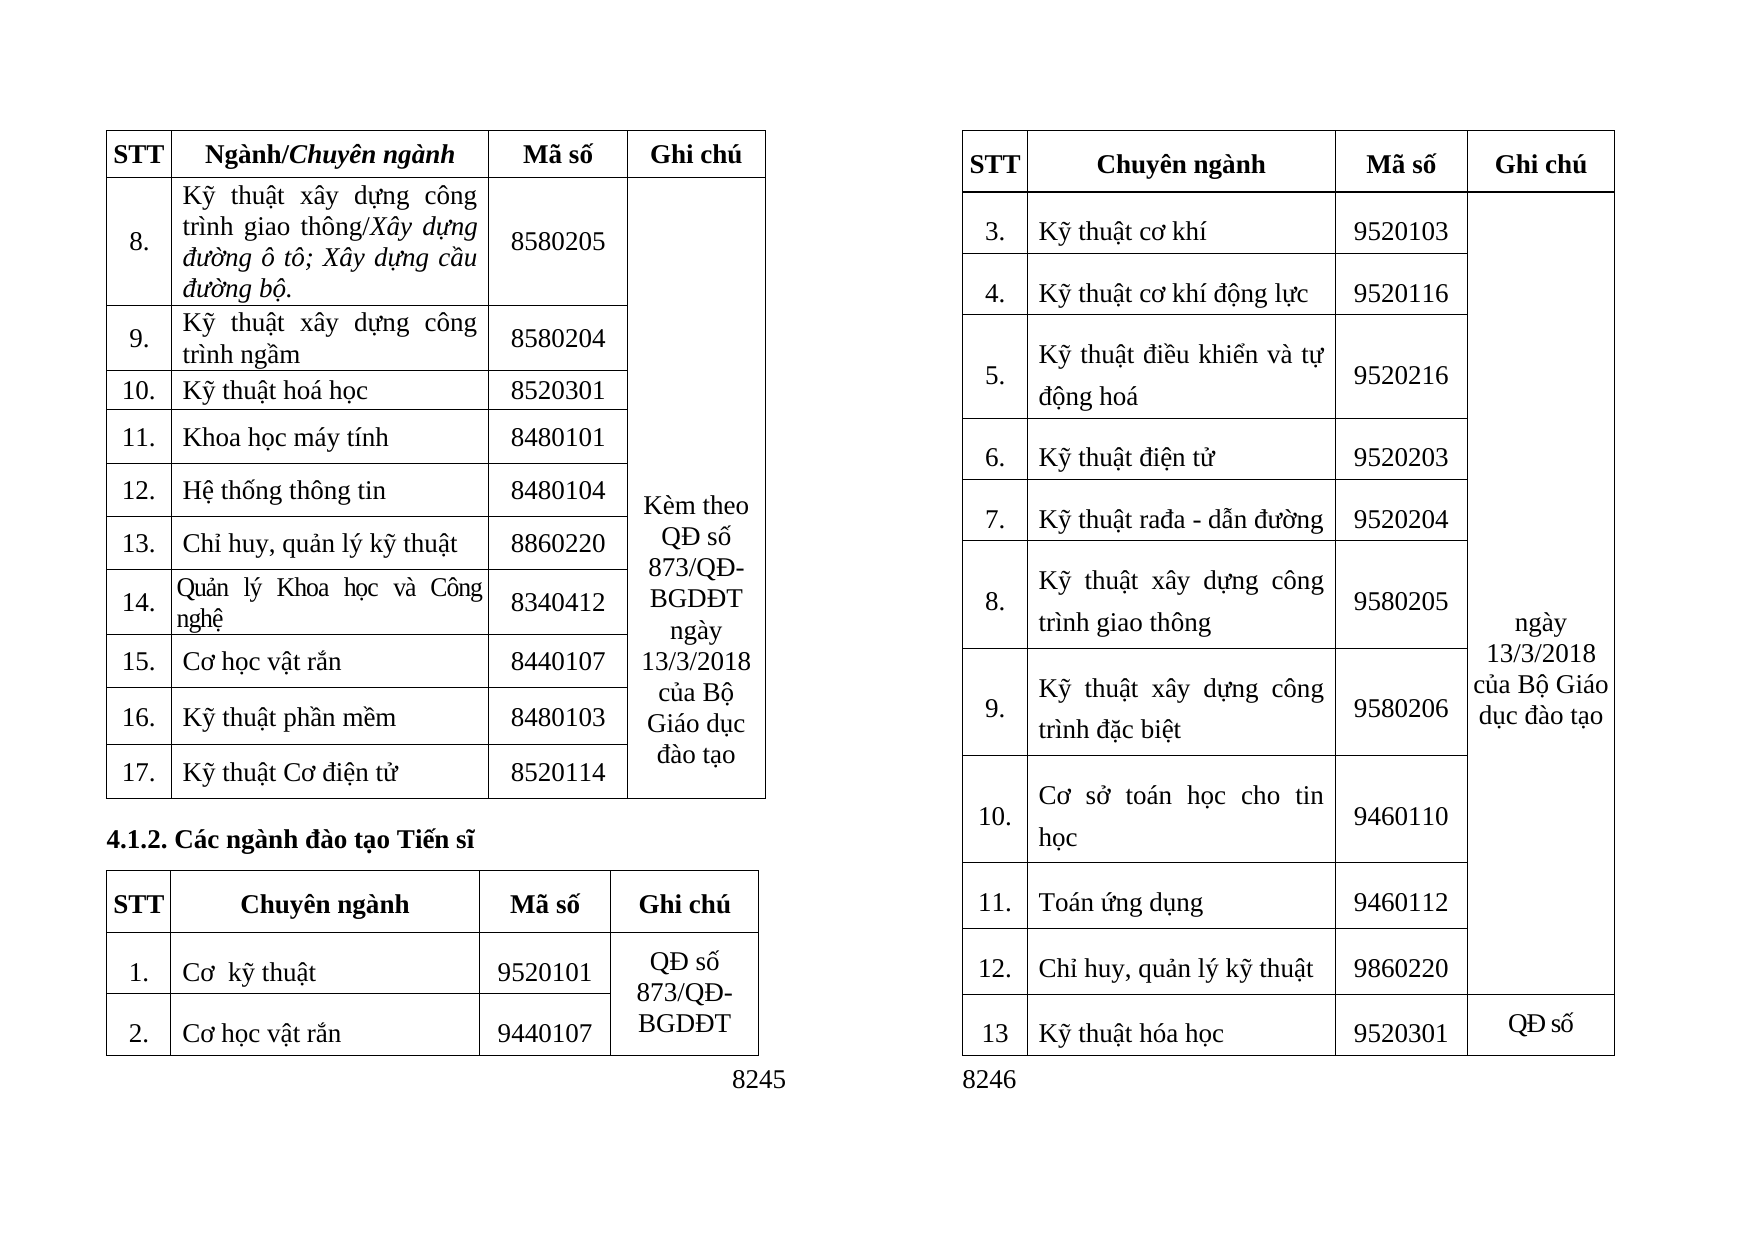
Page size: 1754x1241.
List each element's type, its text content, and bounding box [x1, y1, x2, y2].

table_cell Kỹ thuật xây dựng công trình đặc biệt [1028, 649, 1335, 755]
table_cell Toán ứng dụng [1028, 863, 1335, 928]
table_cell 8520114 [489, 745, 627, 797]
table_cell Kỹ thuật cơ khí động lực [1028, 254, 1335, 314]
table_cell [107, 688, 171, 744]
table_cell 9520204 [1336, 480, 1467, 540]
table_cell 5. [963, 315, 1027, 417]
table_header STT [107, 871, 170, 932]
table_header Chuyên ngành [171, 871, 479, 932]
table_header Ghi chú [1468, 131, 1614, 191]
table_cell 13 [963, 995, 1027, 1055]
table_cell 9520203 [1336, 419, 1467, 479]
table_cell Kỹ thuật rađa - dẫn đường [1028, 480, 1335, 540]
table_cell 8340412 [489, 570, 627, 634]
table_cell [107, 464, 171, 516]
table_cell 8860220 [489, 517, 627, 569]
table_cell [107, 745, 171, 797]
table_header Ngành/Chuyên ngành [172, 131, 488, 177]
table_cell 1. [107, 933, 170, 993]
table_cell 8580204 [489, 306, 627, 370]
table_header STT [963, 131, 1027, 191]
table_cell 9440107 [480, 994, 610, 1054]
table_cell 4. [963, 254, 1027, 314]
table_cell 8440107 [489, 635, 627, 687]
table_cell Kỹ thuật hoá học [172, 371, 488, 409]
table_cell 6. [963, 419, 1027, 479]
table_cell 7. [963, 480, 1027, 540]
table_cell 8480101 [489, 410, 627, 462]
table_cell 9460110 [1336, 756, 1467, 862]
table_cell [107, 570, 171, 634]
table_cell Cơ học vật rắn [172, 635, 488, 687]
table_cell Khoa học máy tính [172, 410, 488, 462]
table_cell Kỹ thuật điều khiển và tự động hoá [1028, 315, 1335, 417]
table_cell QĐ số 3897/QĐ-BGDĐT ngày 23/11/2020 của Bộ GD ĐT [1468, 995, 1614, 1055]
table_cell 2. [107, 994, 170, 1054]
table_cell 9520101 [480, 933, 610, 993]
table_header Mã số [1336, 131, 1467, 191]
table_cell 9. [963, 649, 1027, 755]
table_cell 8. [963, 541, 1027, 648]
table_cell Kỹ thuật điện tử [1028, 419, 1335, 479]
table_cell Chỉ huy, quản lý kỹ thuật [172, 517, 488, 569]
table_cell 12. [963, 929, 1027, 993]
subtitle 4.1.2. Các ngành đào tạo Tiến sĩ [106, 823, 786, 855]
table_cell Kỹ thuật hóa học [1028, 995, 1335, 1055]
table_cell [107, 178, 171, 304]
table_cell Kỹ thuật xây dựng công trình giao thông/Xây dựng đường ô tô; Xây dựng cầu đường bộ. [172, 178, 488, 304]
table_cell 9580205 [1336, 541, 1467, 648]
table_cell 8580205 [489, 178, 627, 304]
table_cell 8480104 [489, 464, 627, 516]
table_cell Kỹ thuật xây dựng công trình ngầm [172, 306, 488, 370]
table_cell 3. [963, 193, 1027, 253]
table_cell Quản lý Khoa học và Công nghệ [172, 570, 488, 634]
table_cell 9580206 [1336, 649, 1467, 755]
table_cell QĐ số 873/QĐ-BGDĐT ngày 13/3/2018 của Bộ Giáo dục đào tạo [611, 933, 758, 1054]
table_cell 8480103 [489, 688, 627, 744]
table_cell Kỹ thuật Cơ điện tử [172, 745, 488, 797]
table_cell Kỹ thuật phần mềm [172, 688, 488, 744]
table_cell 9460112 [1336, 863, 1467, 928]
table_cell 10. [963, 756, 1027, 862]
table_header Mã số [480, 871, 610, 932]
table_cell Kỹ thuật xây dựng công trình giao thông [1028, 541, 1335, 648]
table_cell [107, 517, 171, 569]
table_cell 9520116 [1336, 254, 1467, 314]
table_cell Cơ học vật rắn [171, 994, 479, 1054]
table_cell 9860220 [1336, 929, 1467, 993]
table_cell [107, 371, 171, 409]
table_header Mã số [489, 131, 627, 177]
table_cell [107, 410, 171, 462]
table_cell Kỹ thuật cơ khí [1028, 193, 1335, 253]
table_cell Chỉ huy, quản lý kỹ thuật [1028, 929, 1335, 993]
table_header STT [107, 131, 171, 177]
table_cell 9520301 [1336, 995, 1467, 1055]
table_cell [107, 635, 171, 687]
table_header Ghi chú [611, 871, 758, 932]
table_cell 11. [963, 863, 1027, 928]
table_cell 9520216 [1336, 315, 1467, 417]
table_header Chuyên ngành [1028, 131, 1335, 191]
table_cell Cơ sở toán học cho tin học [1028, 756, 1335, 862]
table_cell 8520301 [489, 371, 627, 409]
table_cell 9520103 [1336, 193, 1467, 253]
table_cell Cơ kỹ thuật [171, 933, 479, 993]
table_cell [107, 306, 171, 370]
table_cell Hệ thống thông tin [172, 464, 488, 516]
table_header Ghi chú [628, 131, 765, 177]
